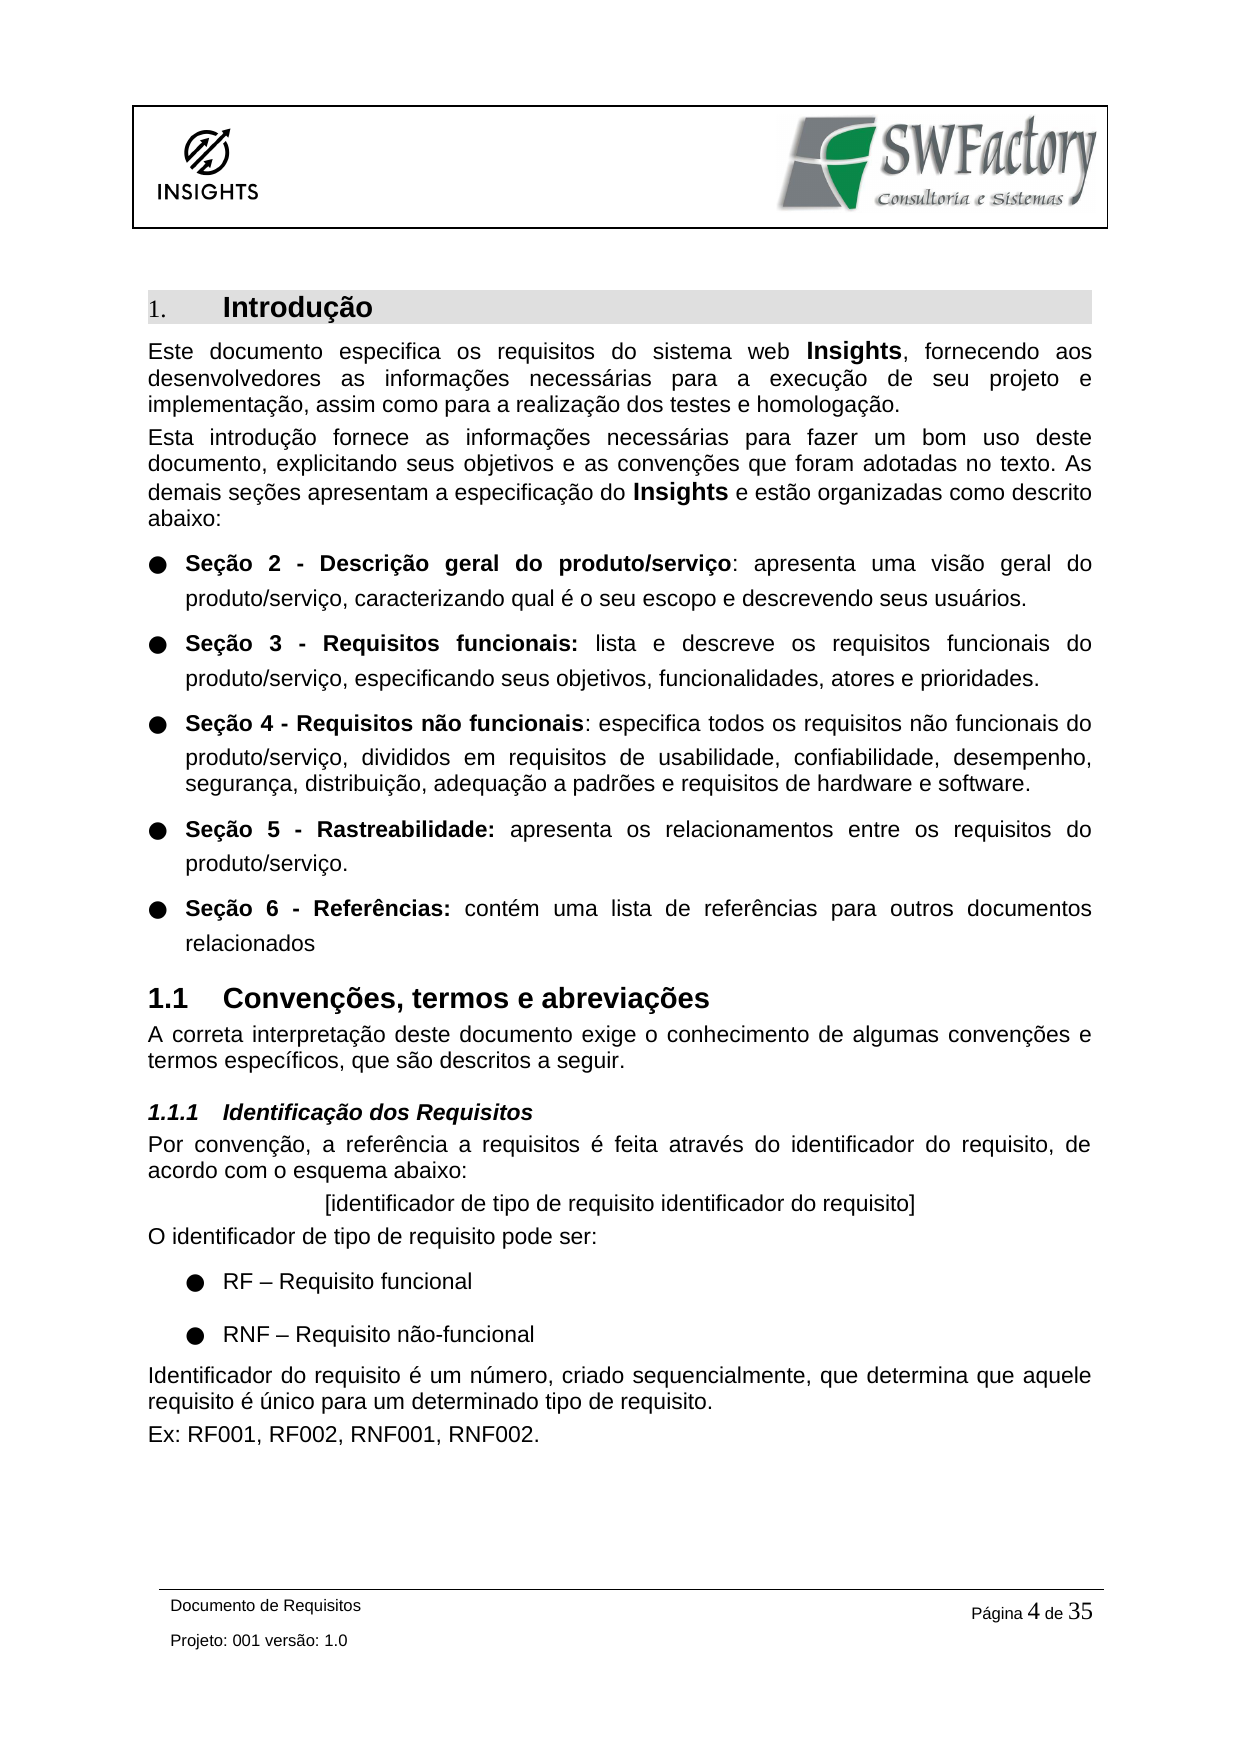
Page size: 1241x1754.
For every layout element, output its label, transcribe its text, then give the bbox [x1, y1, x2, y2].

picture [776, 114, 1097, 213]
text [identificador de tipo de requisito identificador do requisito] [148, 1190, 1092, 1216]
text O identificador de tipo de requisito pode ser: [148, 1223, 1092, 1249]
text A correta interpretação deste documento exige o conhecimento de algumas convenções e termos específicos, que são descritos a seguir. [148, 1021, 1092, 1073]
list Identificação dos Requisitos [148, 1098, 1092, 1125]
picture [144, 113, 269, 215]
list Seção 3 - Requisitos funcionais: lista e descreve os requisitos funcionais do produto/serviço, especificando seus objetivos, funcionalidades, atores e prioridades. [148, 617, 1092, 691]
list Convenções, termos e abreviações [148, 981, 1092, 1014]
text Identificador do requisito é um número, criado sequencialmente, que determina que aquele requisito é único para um determinado tipo de requisito. [148, 1362, 1092, 1414]
list Seção 5 - Rastreabilidade: apresenta os relacionamentos entre os requisitos do produto/serviço. [148, 803, 1092, 876]
list Seção 2 - Descrição geral do produto/serviço: apresenta uma visão geral do produto/serviço, caracterizando qual é o seu escopo e descrevendo seus usuários. [148, 538, 1092, 611]
text Esta introdução fornece as informações necessárias para fazer um bom uso deste documento, explicitando seus objetivos e as convenções que foram adotadas no texto. As demais seções apresentam a especificação do Insights e estão organizadas como descrito abaixo: [148, 424, 1092, 532]
list Introdução [148, 290, 1092, 324]
text Ex: RF001, RF002, RNF001, RNF002. [148, 1421, 1092, 1447]
text Este documento especifica os requisitos do sistema web Insights, fornecendo aos desenvolvedores as informações necessárias para a execução de seu projeto e implementação, assim como para a realização dos testes e homologação. [148, 336, 1092, 418]
list Seção 6 - Referências: contém uma lista de referências para outros documentos relacionados [148, 883, 1092, 956]
list RF – Requisito funcional [185, 1255, 1092, 1302]
list RNF – Requisito não-funcional [185, 1308, 1092, 1355]
text Por convenção, a referência a requisitos é feita através do identificador do requisito, de acordo com o esquema abaixo: [148, 1131, 1092, 1184]
list Seção 4 - Requisitos não funcionais: especifica todos os requisitos não funcionais do produto/serviço, divididos em requisitos de usabilidade, confiabilidade, desempenho, segurança, distribuição, adequação a padrões e requisitos de hardware e software. [148, 697, 1092, 797]
